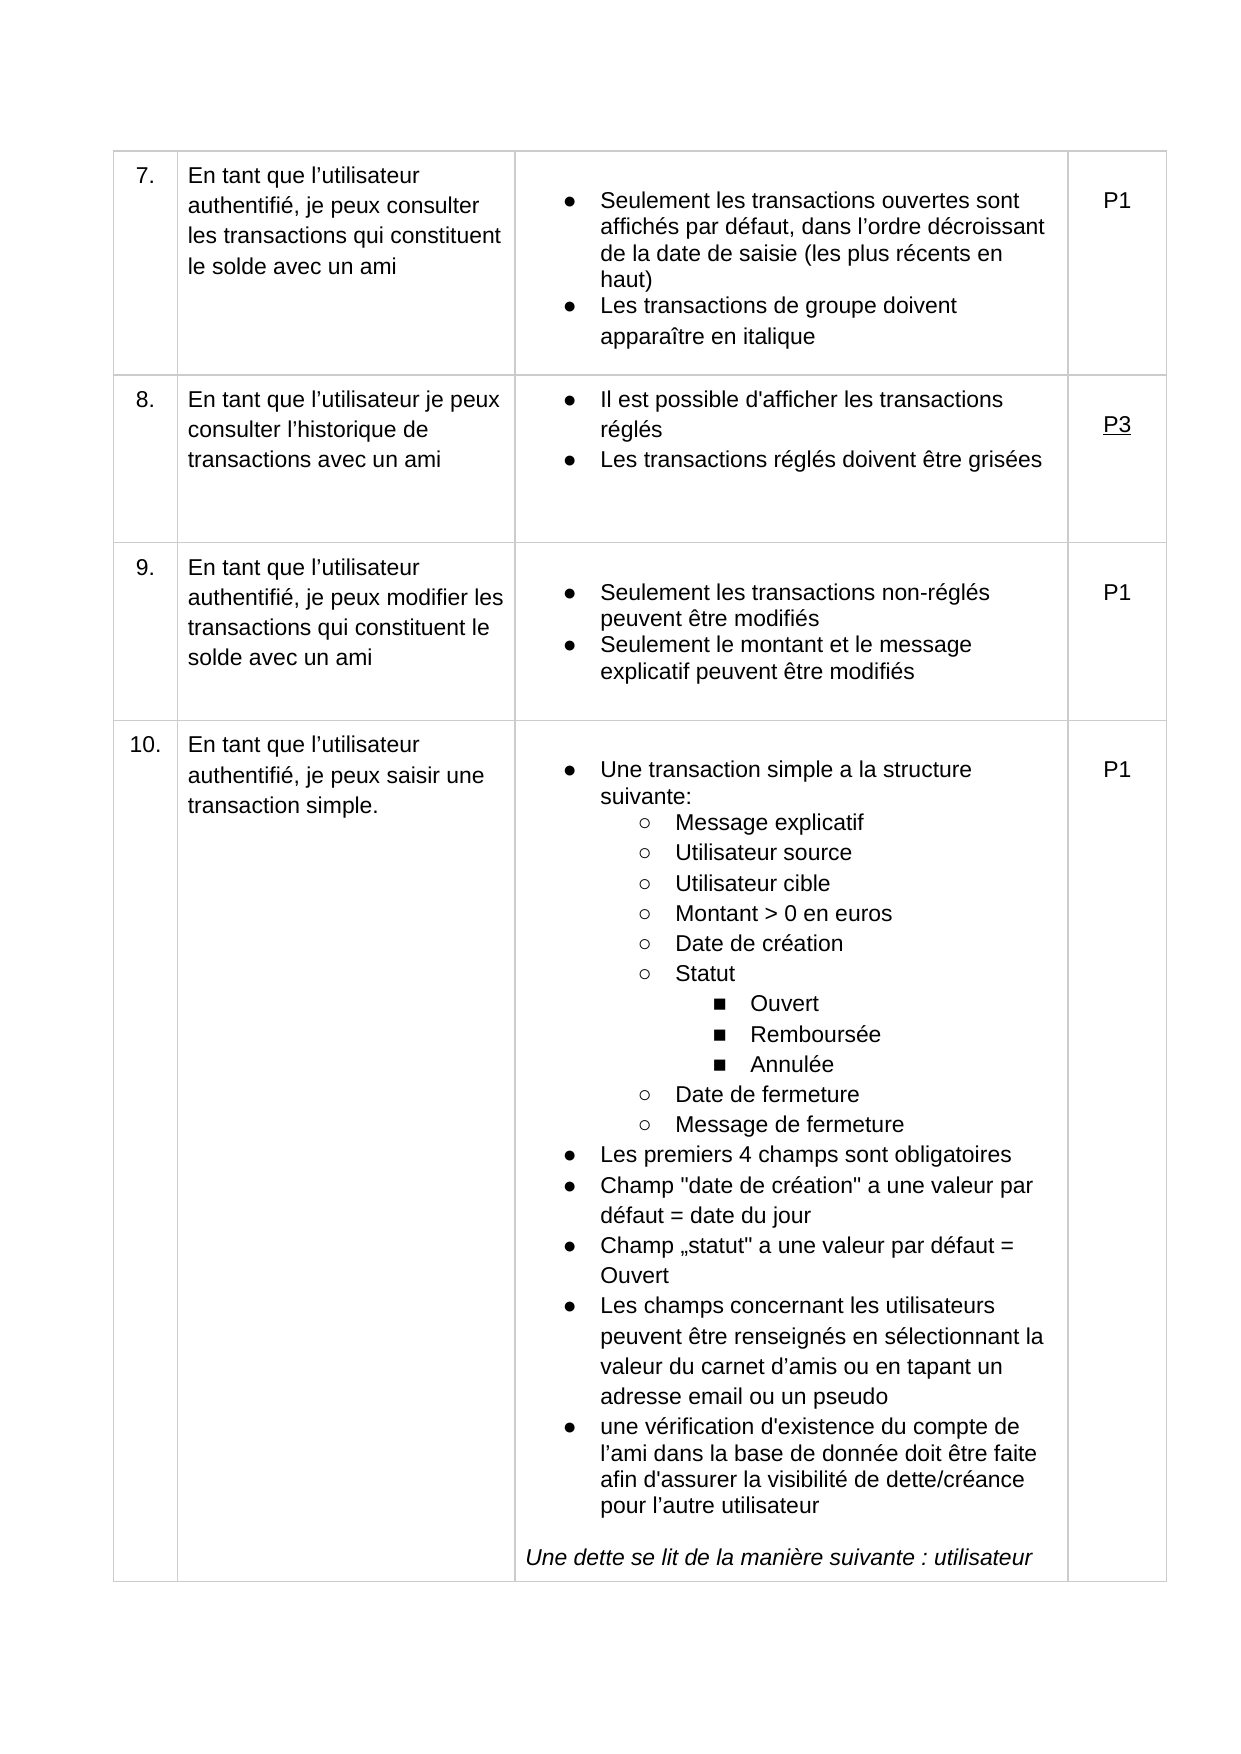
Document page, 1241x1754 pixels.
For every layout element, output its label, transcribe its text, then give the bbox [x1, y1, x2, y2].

table_cell P1 [1069, 721, 1166, 1581]
table_cell En tant que l’utilisateur authentifié, je peux consulter les transactions qui constituent le solde avec un ami [178, 152, 514, 374]
table_cell En tant que l’utilisateur authentifié, je peux modifier les transactions qui constituent le solde avec un ami [178, 543, 514, 719]
table_cell P1 [1069, 152, 1166, 374]
table_cell 7. [114, 152, 177, 374]
table_cell P1 [1069, 543, 1166, 719]
table_cell P3 [1069, 376, 1166, 542]
table_cell 10. [114, 721, 177, 1581]
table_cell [516, 721, 1067, 1581]
table_cell Seulement les transactions non-réglés peuvent être modifiés Seulement le montant et le message explicatif peuvent être modifiés [516, 543, 1067, 719]
table_cell Il est possible d'afficher les transactions réglés Les transactions réglés doivent être grisées [516, 376, 1067, 542]
table_cell 9. [114, 543, 177, 719]
table_cell En tant que l’utilisateur je peux consulter l’historique de transactions avec un ami [178, 376, 514, 542]
table_cell 8. [114, 376, 177, 542]
table_cell Seulement les transactions ouvertes sont affichés par défaut, dans l’ordre décroissant de la date de saisie (les plus récents en haut) Les transactions de groupe doivent apparaître en italique [516, 152, 1067, 374]
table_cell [178, 721, 514, 1581]
